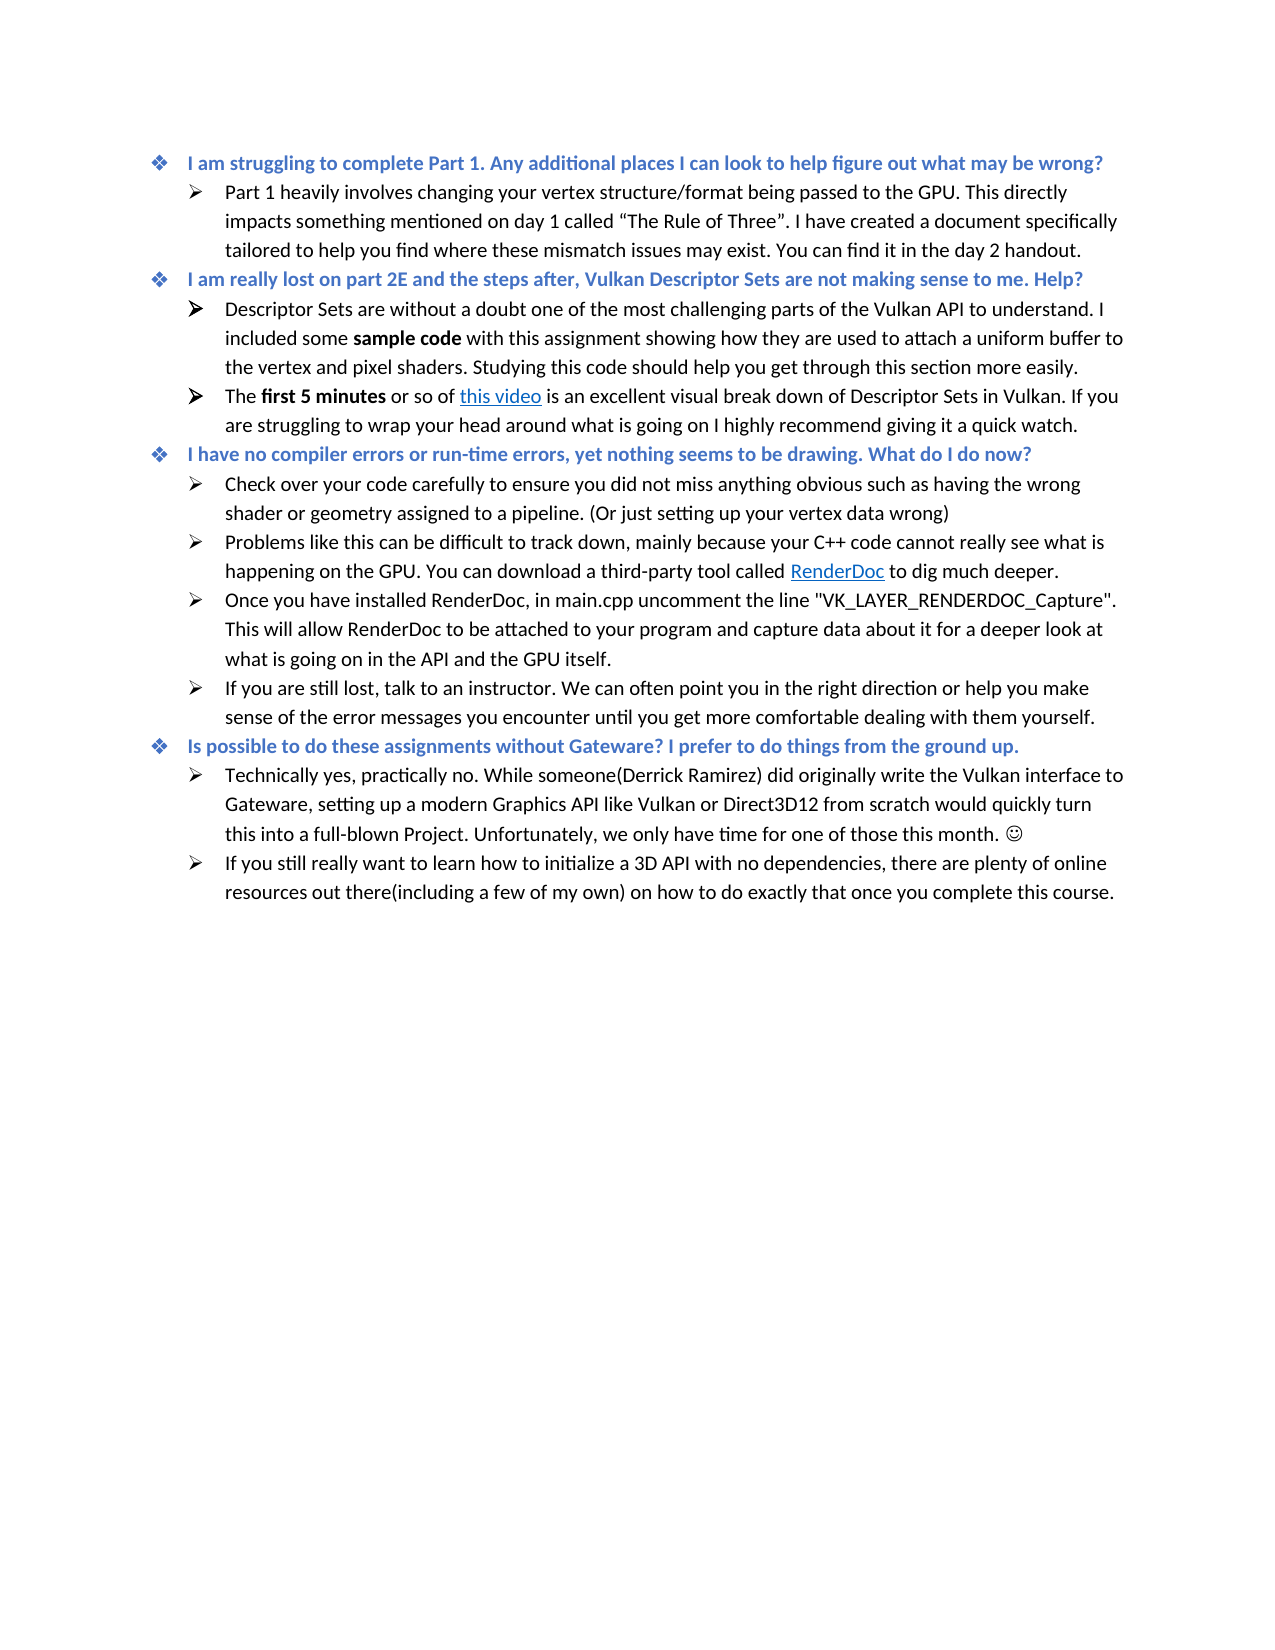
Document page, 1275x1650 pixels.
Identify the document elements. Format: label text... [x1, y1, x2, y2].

list Is possible to do these assignments without Gateware? I prefer to do things from the ground up. [150, 733, 1125, 759]
list If you are still lost, talk to an instructor. We can often point you in the right direction or help you make sense of the error messages you encounter until you get more comfortable dealing with them yourself. [187, 675, 1125, 729]
list Check over your code carefully to ensure you did not miss anything obvious such as having the wrong shader or geometry assigned to a pipeline. (Or just setting up your vertex data wrong) [187, 471, 1125, 525]
list The first 5 minutes or so of this video is an excellent visual break down of Descriptor Sets in Vulkan. If you are struggling to wrap your head around what is going on I highly recommend giving it a quick watch. [187, 383, 1125, 438]
list I am struggling to complete Part 1. Any additional places I can look to help figure out what may be wrong? [150, 150, 1125, 175]
list Technically yes, practically no. While someone(Derrick Ramirez) did originally write the Vulkan interface to Gateware, setting up a modern Graphics API like Vulkan or Direct3D12 from scratch would quickly turn this into a full-blown Project. Unfortunately, we only have time for one of those this month. [187, 762, 1125, 846]
list I have no compiler errors or run-time errors, yet nothing seems to be drawing. What do I do now? [150, 442, 1125, 467]
list Problems like this can be difficult to track down, mainly because your C++ code cannot really see what is happening on the GPU. You can download a third-party tool called RenderDoc to dig much deeper. [187, 529, 1125, 584]
list Part 1 heavily involves changing your vertex structure/format being passed to the GPU. This directly impacts something mentioned on day 1 called “The Rule of Three”. I have created a document specifically tailored to help you find where these mismatch issues may exist. You can find it in the day 2 handout. [187, 179, 1125, 263]
list Once you have installed RenderDoc, in main.cpp uncomment the line "VK_LAYER_RENDERDOC_Capture". This will allow RenderDoc to be attached to your program and capture data about it for a deeper look at what is going on in the API and the GPU itself. [187, 587, 1125, 671]
list Descriptor Sets are without a doubt one of the most challenging parts of the Vulkan API to understand. I included some sample code with this assignment showing how they are used to attach a uniform buffer to the vertex and pixel shaders. Studying this code should help you get through this section more easily. [187, 296, 1125, 379]
list If you still really want to learn how to initialize a 3D API with no dependencies, there are plenty of online resources out there(including a few of my own) on how to do exactly that once you complete this course. [187, 850, 1125, 904]
list I am really lost on part 2E and the steps after, Vulkan Descriptor Sets are not making sense to me. Help? [150, 267, 1125, 292]
